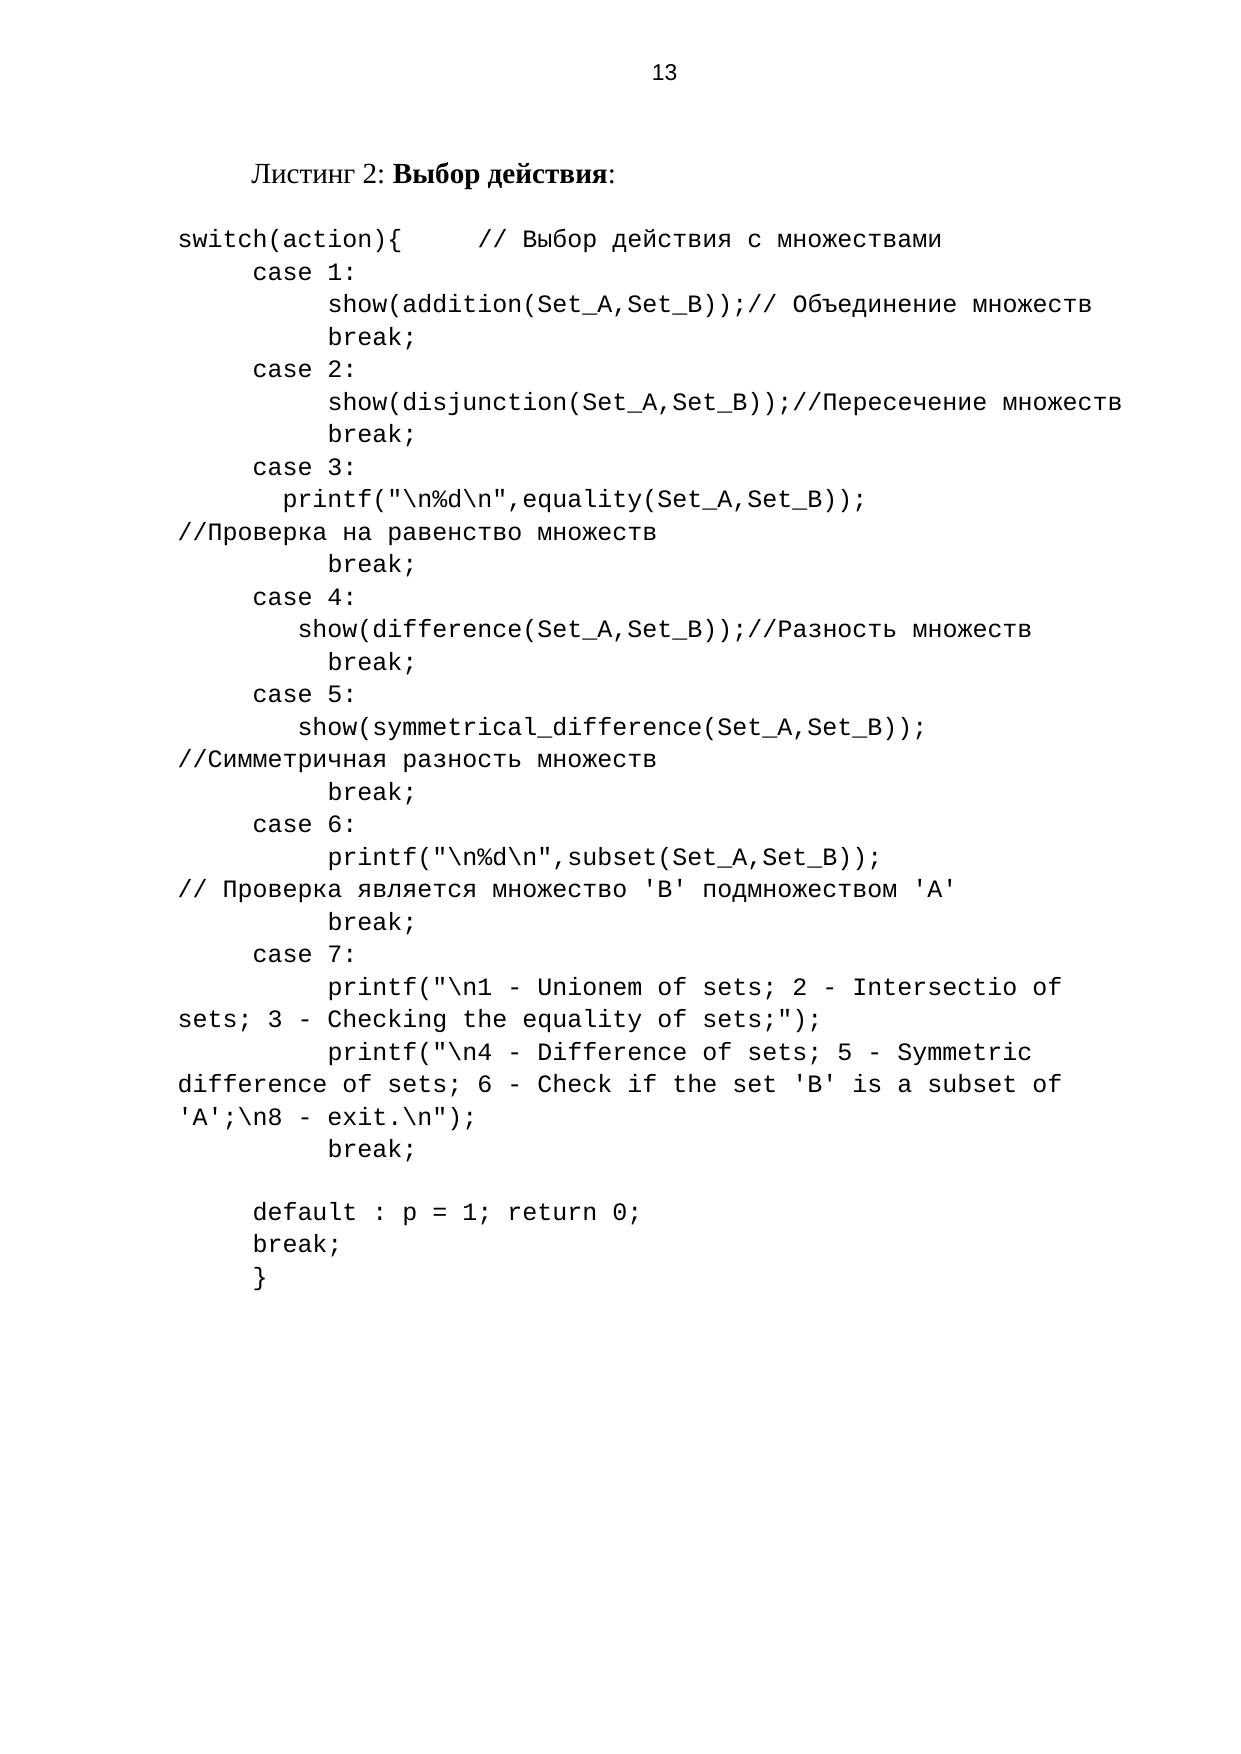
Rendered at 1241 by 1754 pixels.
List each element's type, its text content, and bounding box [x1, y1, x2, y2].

text case 7: [177, 942, 1152, 970]
text case 1: [177, 259, 1152, 287]
text break; [177, 779, 1152, 807]
text break; [177, 1232, 1152, 1260]
text break; [177, 422, 1152, 450]
text printf("\n4 - Difference of sets; 5 - Symmetric difference of sets; 6 - Check if the set 'B' is a subset of 'A';\n8 - exit.\n"); [177, 1039, 1152, 1132]
text show(disjunction(Set_A,Set_B));//Пересечение множеств [177, 389, 1152, 417]
text switch(action){ // Выбор действия с множествами [177, 227, 1152, 255]
text printf("\n1 - Unionem of sets; 2 - Intersectio of sets; 3 - Checking the equality of sets;"); [177, 974, 1152, 1035]
text printf("\n%d\n",subset(Set_A,Set_B)); [177, 844, 1152, 872]
text case 5: [177, 682, 1152, 710]
text printf("\n%d\n",equality(Set_A,Set_B)); [177, 487, 1152, 515]
text case 2: [177, 357, 1152, 385]
text case 6: [177, 812, 1152, 840]
text break; [177, 649, 1152, 677]
text break; [177, 909, 1152, 937]
text //Проверка на равенство множеств [177, 519, 1152, 547]
text case 3: [177, 454, 1152, 482]
text show(difference(Set_A,Set_B));//Разность множеств [177, 617, 1152, 645]
text break; [177, 324, 1152, 352]
text case 4: [177, 584, 1152, 612]
text show(addition(Set_A,Set_B));// Объединение множеств [177, 292, 1152, 320]
text } [177, 1264, 1152, 1293]
text break; [177, 1137, 1152, 1165]
text Листинг 2: Выбор действия: [177, 157, 1152, 190]
text //Симметричная разность множеств [177, 747, 1152, 775]
text // Проверка является множество 'B' подмножеством 'A' [177, 877, 1152, 905]
text show(symmetrical_difference(Set_A,Set_B)); [177, 714, 1152, 742]
text break; [177, 552, 1152, 580]
text default : p = 1; return 0; [177, 1199, 1152, 1228]
